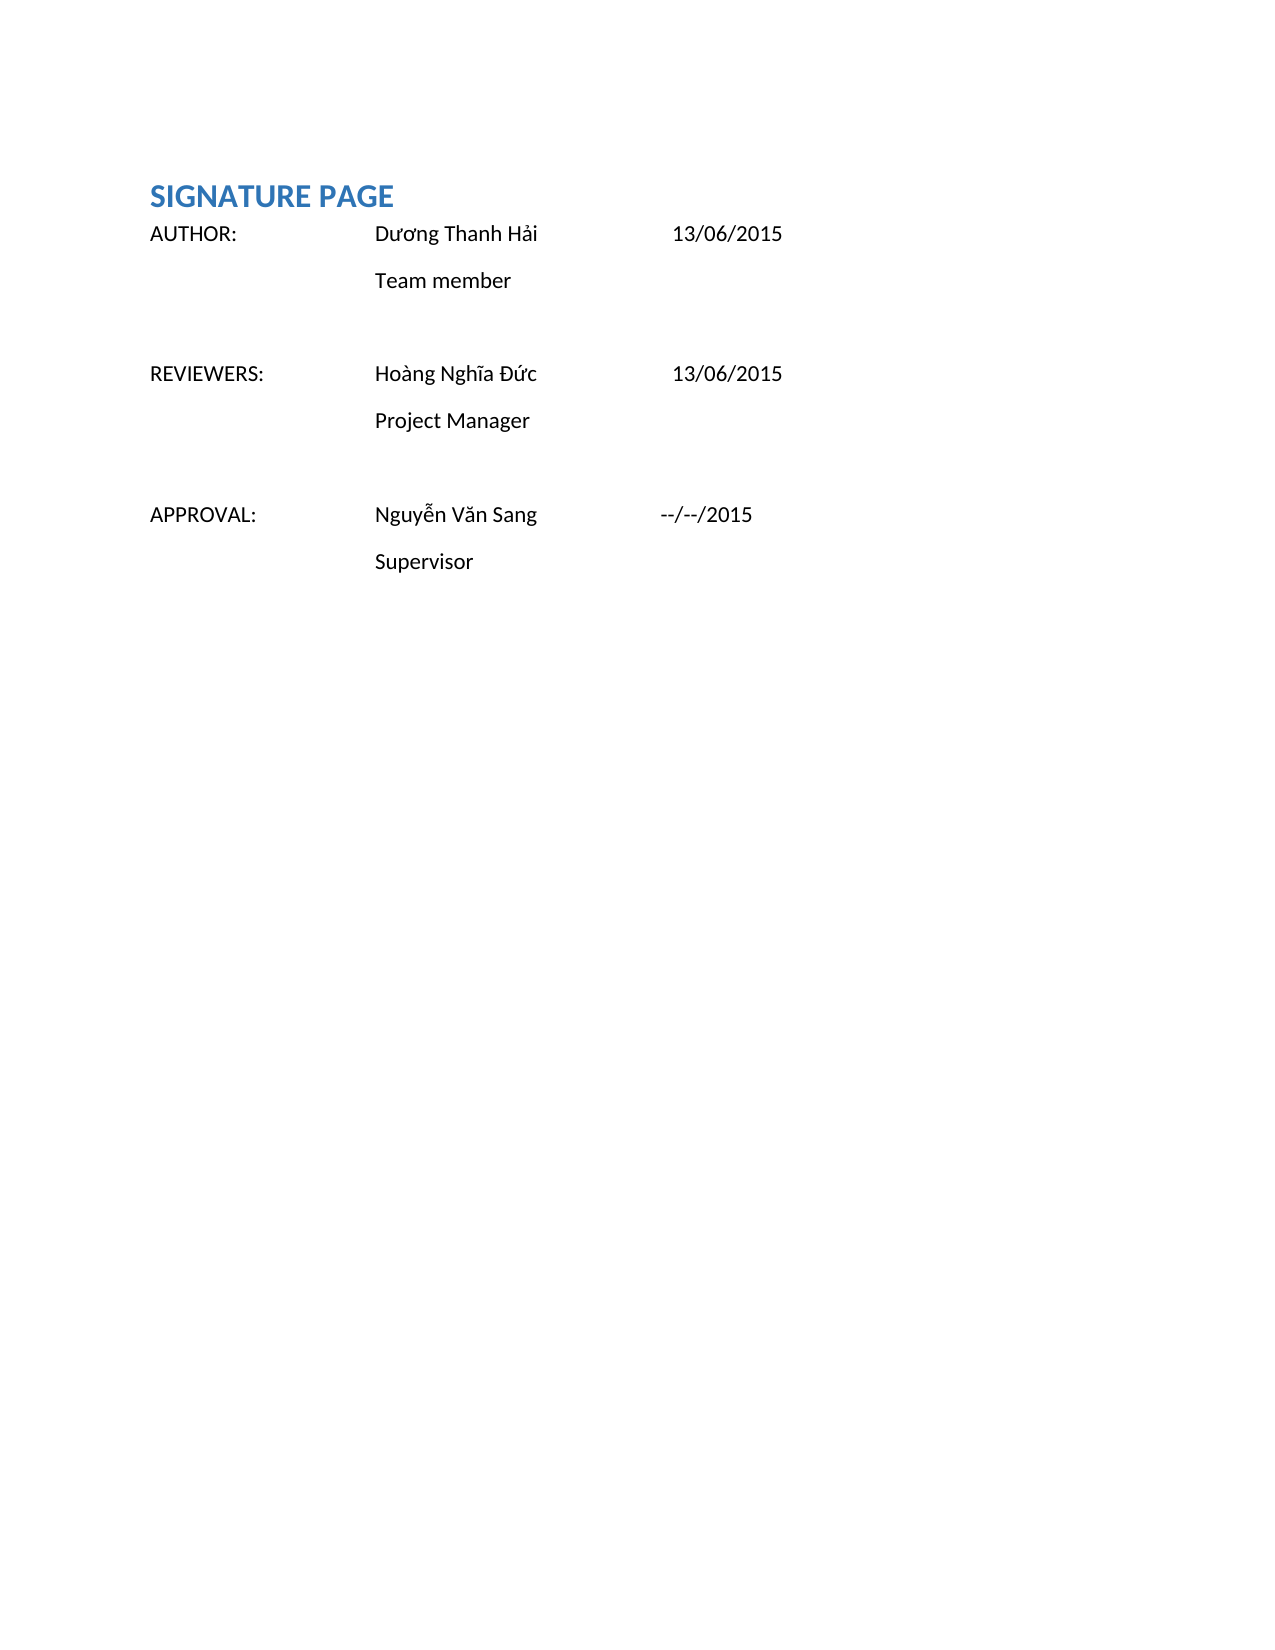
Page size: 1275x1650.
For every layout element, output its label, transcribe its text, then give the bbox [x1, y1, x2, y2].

text SIGNATURE [150, 175, 1125, 216]
text Supervisor [150, 547, 1125, 575]
text REVIEWERS: Hoàng Nghĩa Đức 13/06/2015 [150, 359, 1125, 388]
text Team member [150, 266, 1125, 294]
text APPROVAL: Nguyễn Văn Sang --/--/2015 [150, 500, 1125, 528]
text Project Manager [150, 406, 1125, 434]
text AUTHOR: Dương Thanh Hải 13/06/2015 [150, 219, 1125, 247]
